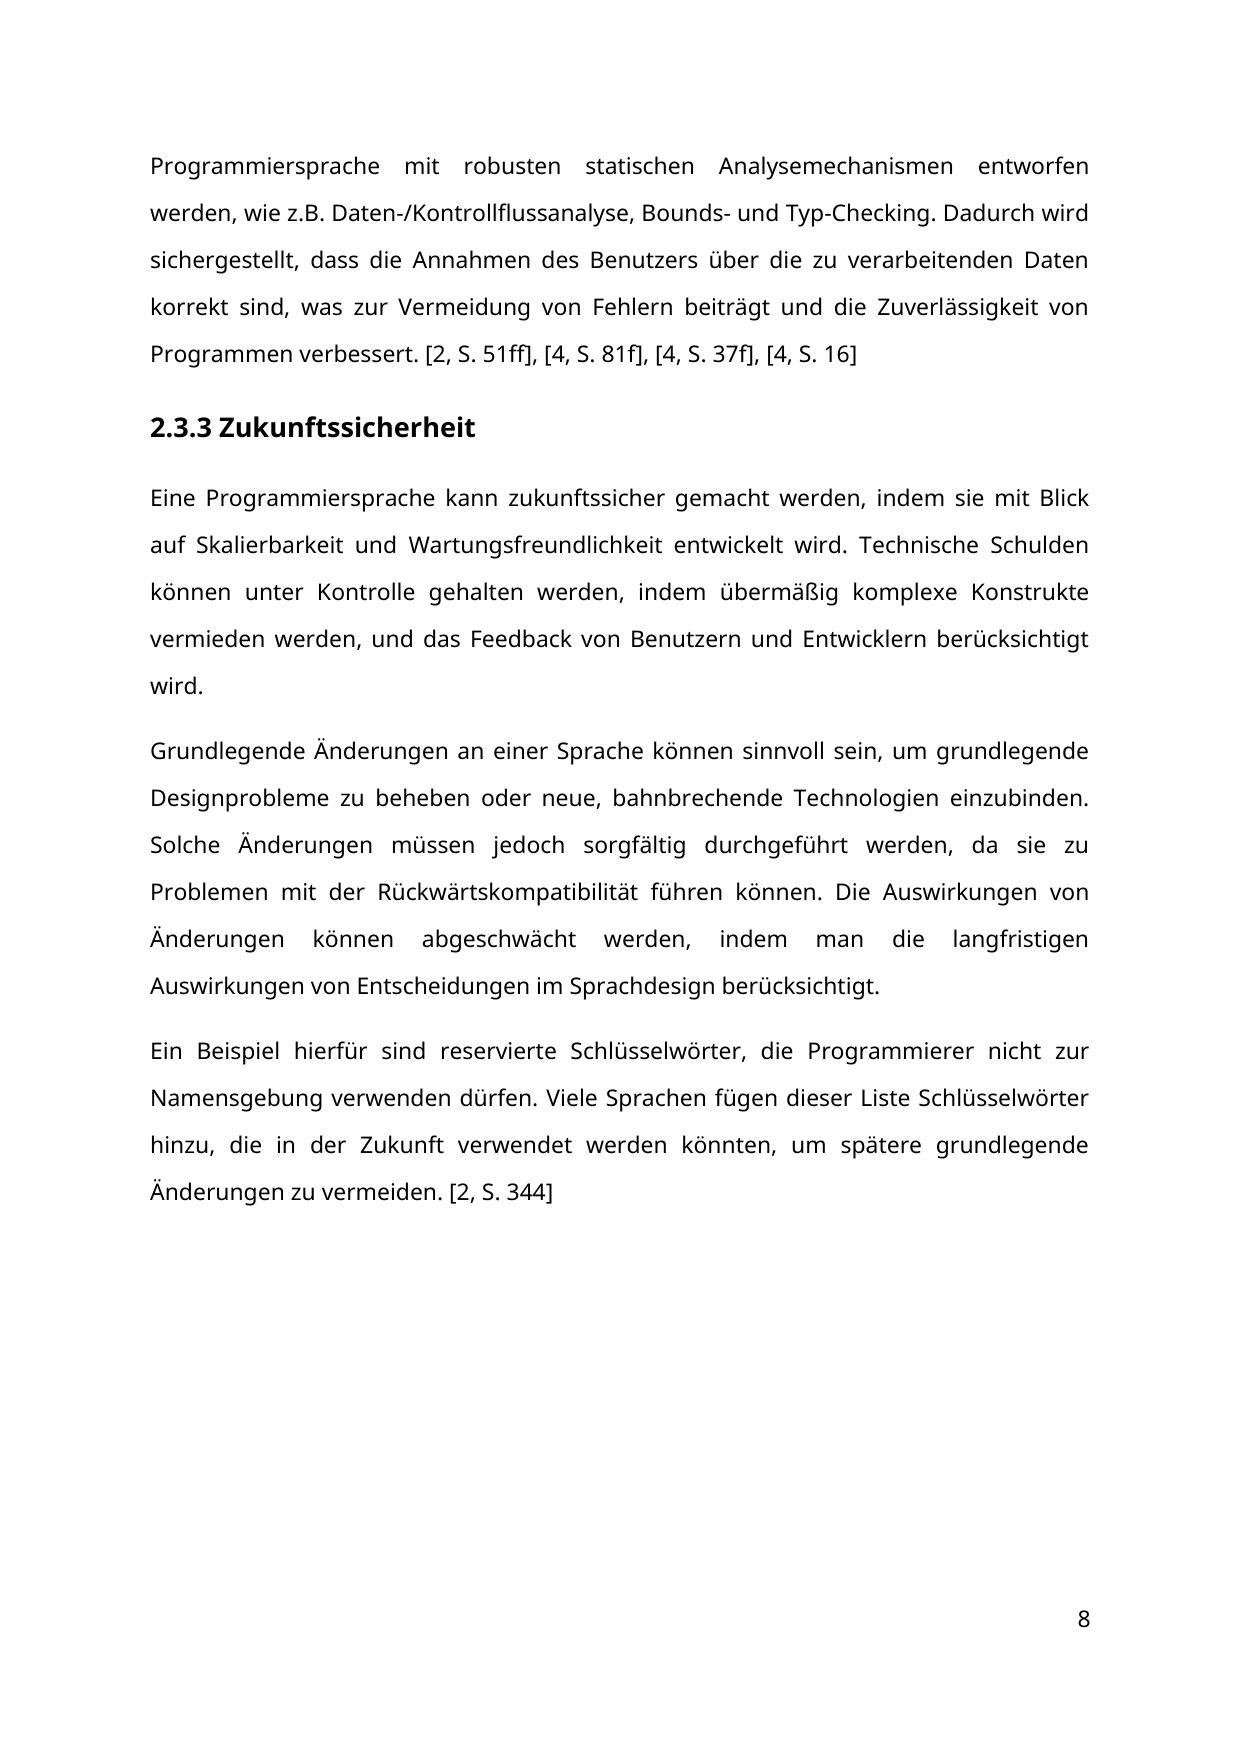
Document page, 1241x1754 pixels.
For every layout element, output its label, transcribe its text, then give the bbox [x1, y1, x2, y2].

subtitle 2.3.3 Zukunftssicherheit [150, 408, 1090, 445]
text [150, 150, 1090, 369]
text Grundlegende Änderungen an einer Sprache können sinnvoll sein, um grundlegende Designprobleme zu beheben oder neue, bahnbrechende Technologien einzubinden. Solche Änderungen müssen jedoch sorgfältig durchgeführt werden, da sie zu Problemen mit der Rückwärtskompatibilität führen können. Die Auswirkungen von Änderungen können abgeschwächt werden, indem man die langfristigen Auswirkungen von Entscheidungen im Sprachdesign berücksichtigt. [150, 735, 1090, 1001]
text Eine Programmiersprache kann zukunftssicher gemacht werden, indem sie mit Blick auf Skalierbarkeit und Wartungsfreundlichkeit entwickelt wird. Technische Schulden können unter Kontrolle gehalten werden, indem übermäßig komplexe Konstrukte vermieden werden, und das Feedback von Benutzern und Entwicklern berücksichtigt wird. [150, 482, 1090, 701]
text Ein Beispiel hierfür sind reservierte Schlüsselwörter, die Programmierer nicht zur Namensgebung verwenden dürfen. Viele Sprachen fügen dieser Liste Schlüsselwörter hinzu, die in der Zukunft verwendet werden könnten, um spätere grundlegende Änderungen zu vermeiden. [2, S. 344] [150, 1035, 1090, 1207]
